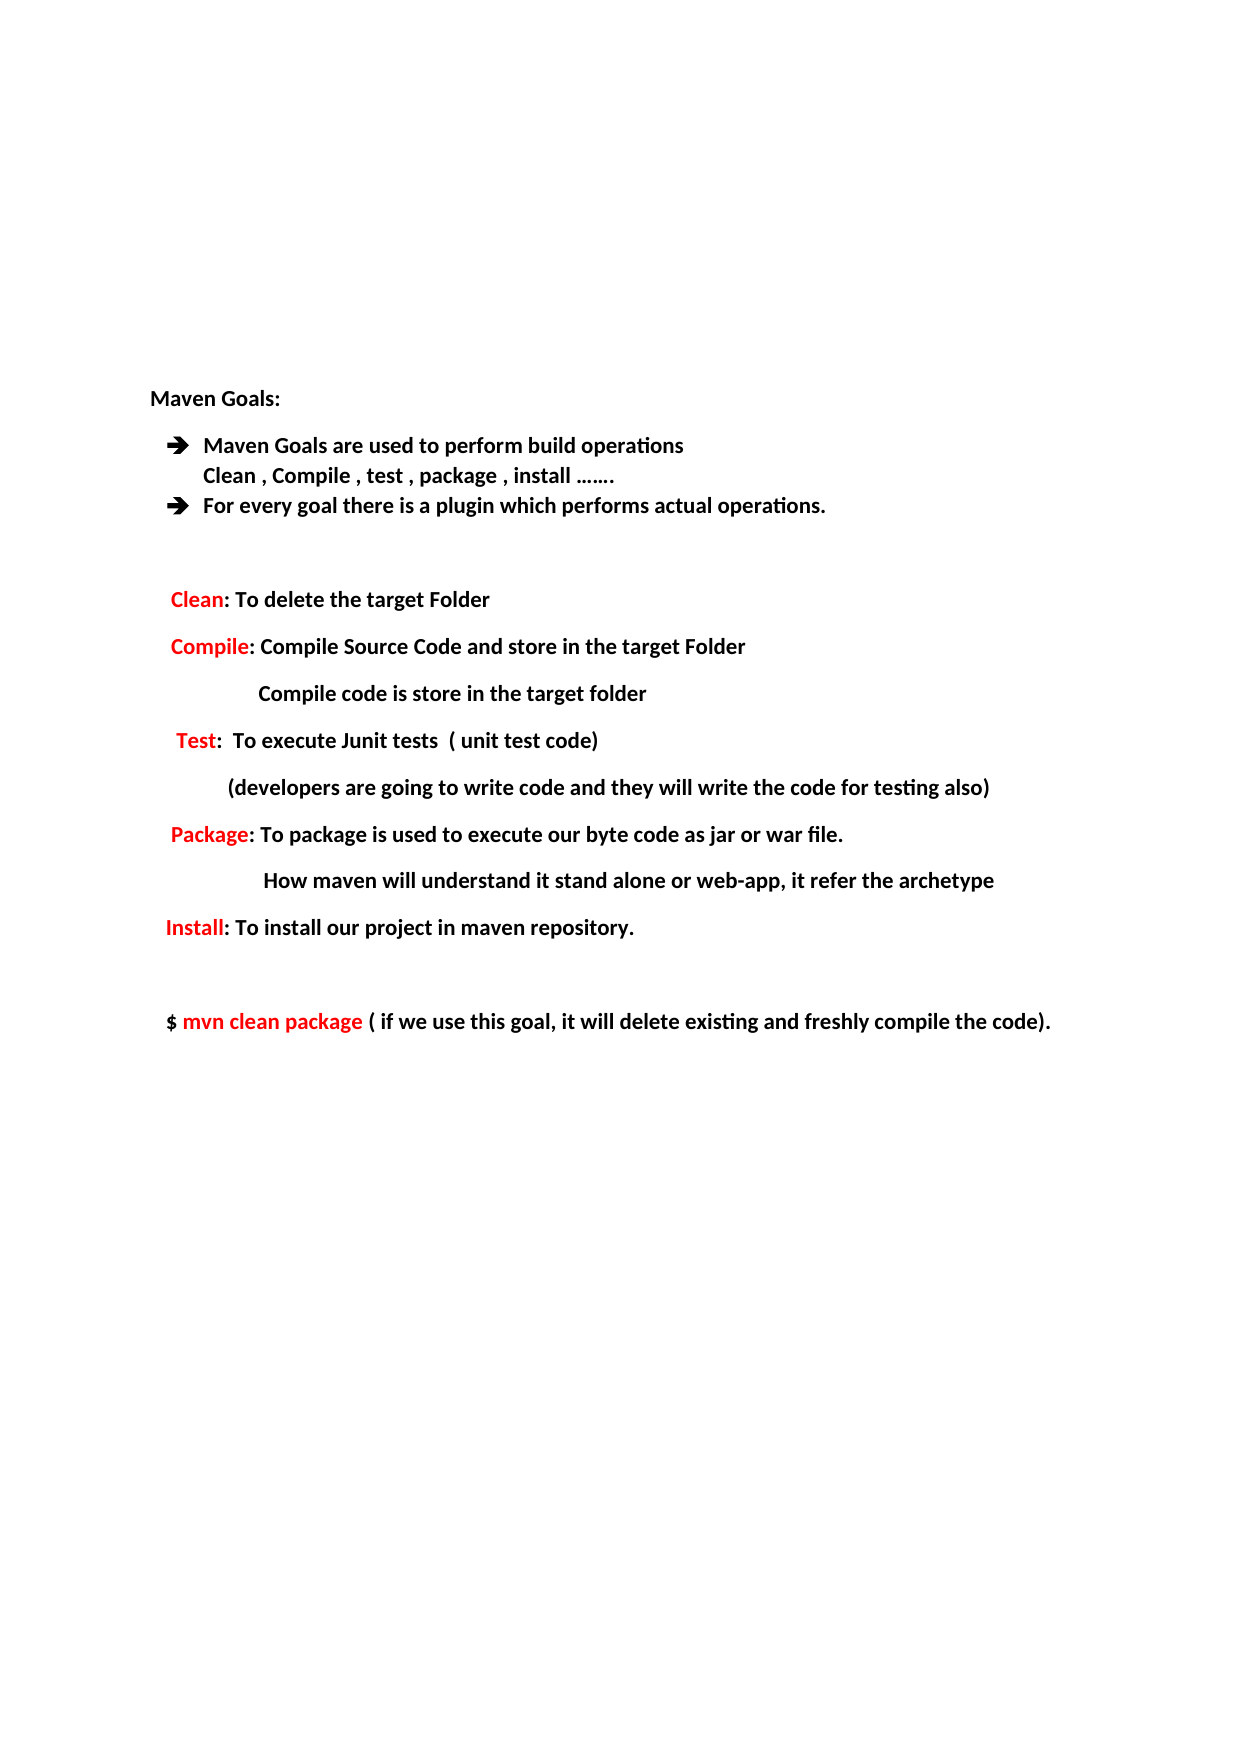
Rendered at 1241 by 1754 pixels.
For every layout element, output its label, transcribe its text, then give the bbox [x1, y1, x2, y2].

text Install: To install our project in maven repository. [166, 913, 1090, 942]
list Maven Goals are used to perform build operations [166, 431, 1090, 459]
text $ mvn clean package ( if we use this goal, it will delete existing and freshly compile the code). [166, 1007, 1090, 1035]
text Package: To package is used to execute our byte code as jar or war file. [166, 820, 1090, 848]
list Clean , Compile , test , package , install ……. [203, 461, 1090, 489]
text (developers are going to write code and they will write the code for testing also) [166, 773, 1090, 801]
text Maven Goals: [150, 384, 1090, 412]
text Compile: Compile Source Code and store in the target Folder [166, 632, 1090, 660]
text Test: To execute Junit tests ( unit test code) [166, 726, 1090, 754]
text Clean: To delete the target Folder [166, 585, 1090, 613]
text How maven will understand it stand alone or web-app, it refer the archetype [166, 867, 1090, 895]
list For every goal there is a plugin which performs actual operations. [166, 492, 1090, 520]
text Compile code is store in the target folder [166, 679, 1090, 707]
